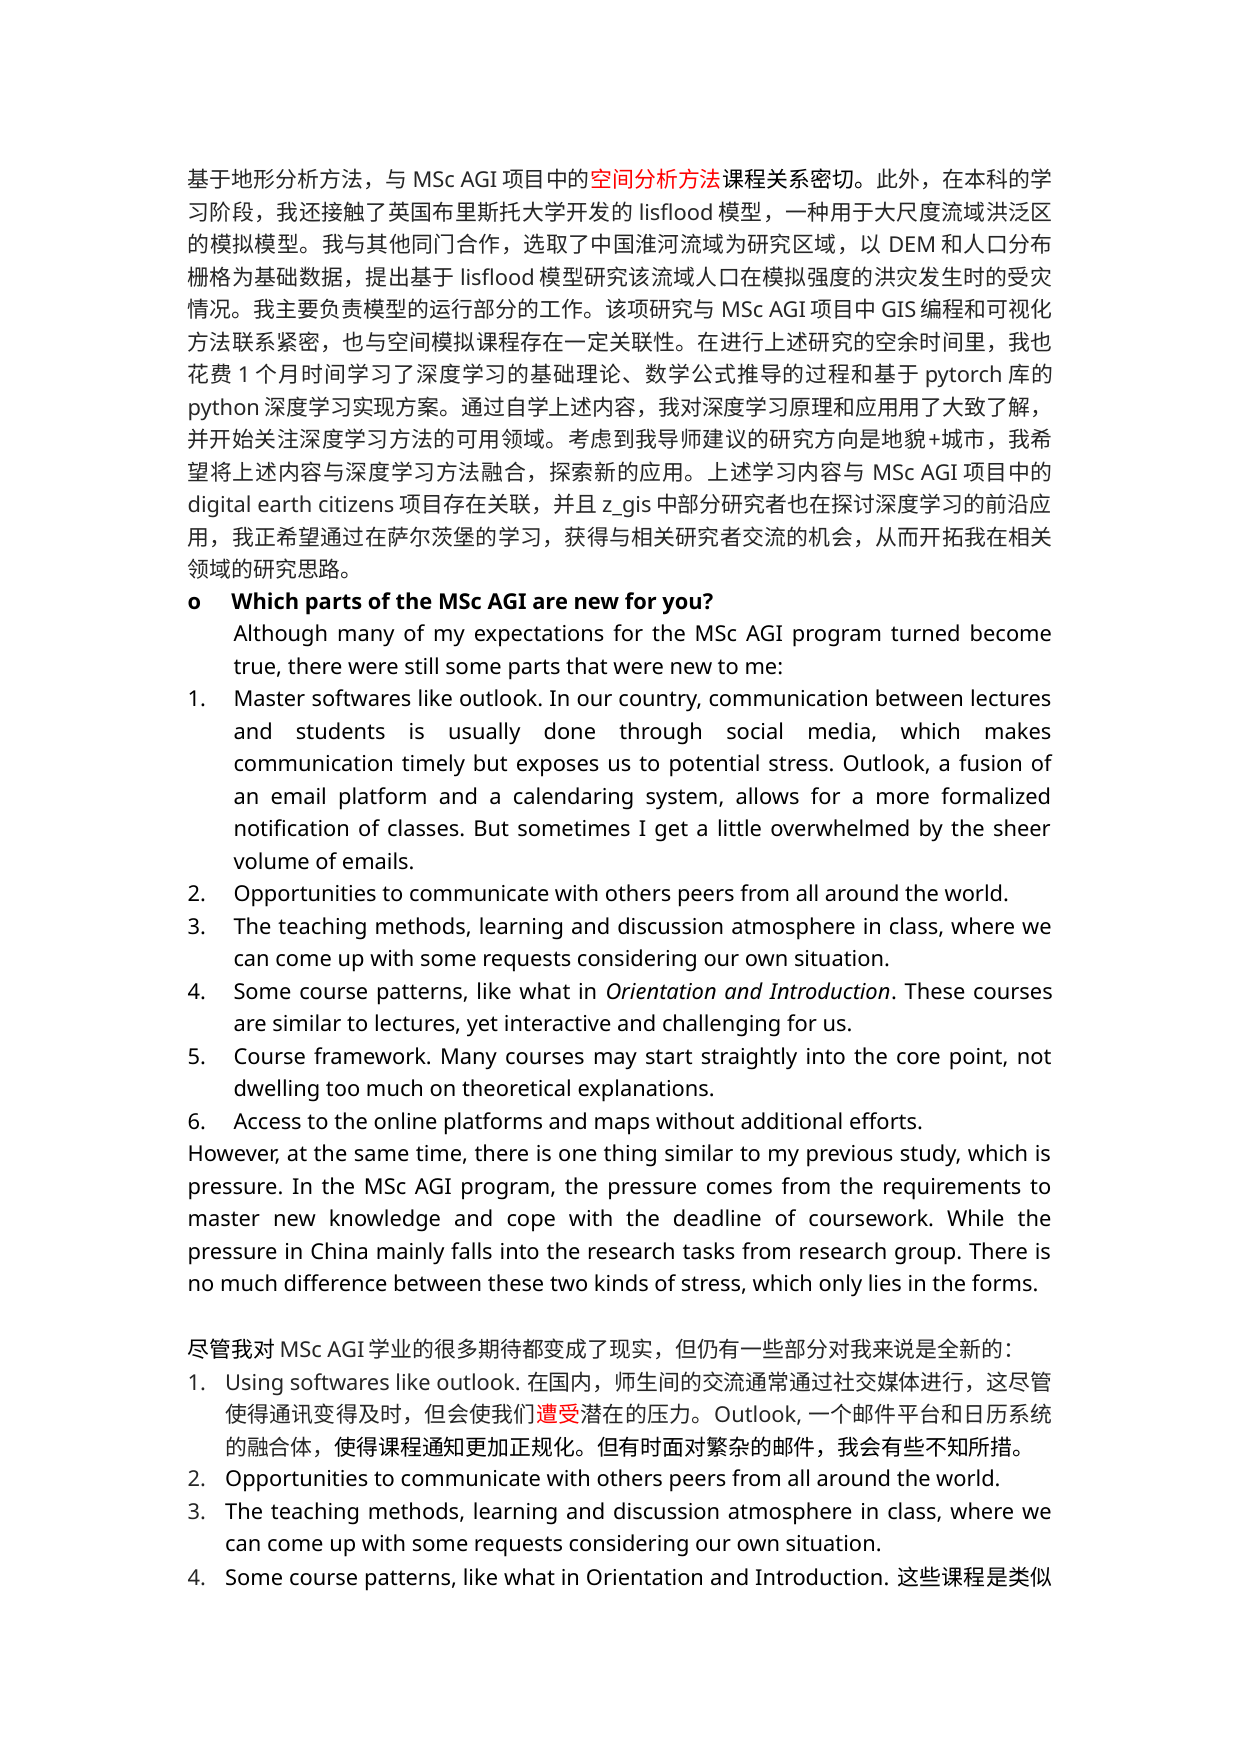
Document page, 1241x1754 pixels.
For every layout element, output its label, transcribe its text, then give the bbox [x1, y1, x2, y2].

list Some course patterns, like what in Orientation and Introduction. These courses are similar to lectures, yet interactive and challenging for us. [187, 974, 1053, 1039]
list Master softwares like outlook. In our country, communication between lectures and students is usually done through social media, which makes communication timely but exposes us to potential stress. Outlook, a fusion of an email platform and a calendaring system, allows for a more formalized notification of classes. But sometimes I get a little overwhelmed by the sheer volume of emails. [187, 682, 1053, 877]
text However, at the same time, there is one thing similar to my previous study, which is pressure. In the MSc AGI program, the pressure comes from the requirements to master new knowledge and cope with the deadline of coursework. While the pressure in China mainly falls into the research tasks from research group. There is no much difference between these two kinds of stress, which only lies in the forms. [187, 1137, 1053, 1299]
list Opportunities to communicate with others peers from all around the world. [187, 1462, 1053, 1494]
list Using softwares like outlook. 在国内，师生间的交流通常通过社交媒体进行，这尽管使得通讯变得及时，但会使我们遭受潜在的压力。Outlook, 一个邮件平台和日历系统的融合体，使得课程通知更加正规化。但有时面对繁杂的邮件，我会有些不知所措。 [187, 1364, 1053, 1462]
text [187, 162, 1053, 584]
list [187, 1559, 1053, 1592]
list Opportunities to communicate with others peers from all around the world. [187, 877, 1053, 909]
text 尽管我对MSc AGI学业的很多期待都变成了现实，但仍有一些部分对我来说是全新的： [187, 1332, 1053, 1364]
list Course framework. Many courses may start straightly into the core point, not dwelling too much on theoretical explanations. [187, 1039, 1053, 1104]
list Access to the online platforms and maps without additional efforts. [187, 1104, 1053, 1137]
list The teaching methods, learning and discussion atmosphere in class, where we can come up with some requests considering our own situation. [187, 909, 1053, 974]
text o Which parts of the MSc AGI are new for you? [187, 584, 1053, 617]
list Although many of my expectations for the MSc AGI program turned become true, there were still some parts that were new to me: [233, 617, 1053, 682]
list The teaching methods, learning and discussion atmosphere in class, where we can come up with some requests considering our own situation. [187, 1494, 1053, 1559]
